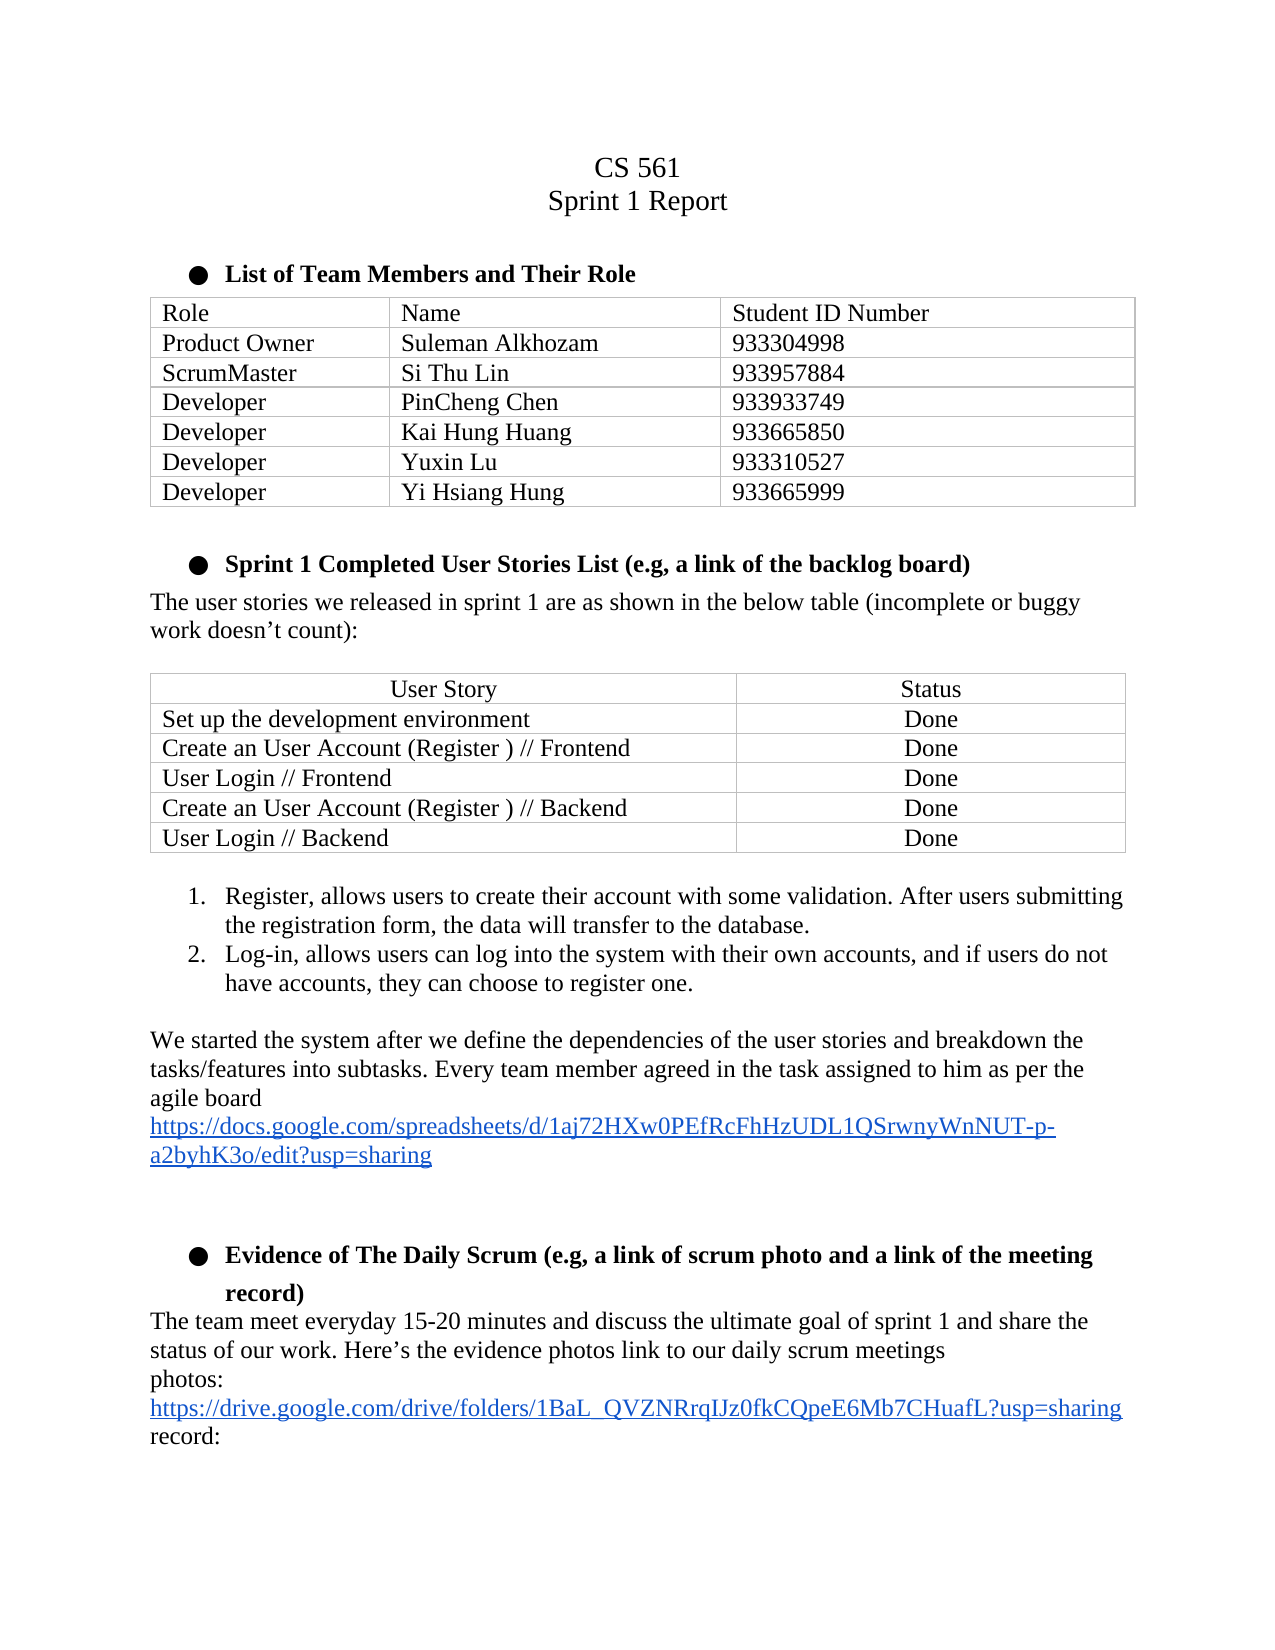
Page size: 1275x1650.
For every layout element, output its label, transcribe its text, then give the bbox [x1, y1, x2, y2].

text We started the system after we define the dependencies of the user stories and breakdown the tasks/features into subtasks. Every team member agreed in the task assigned to him as per the agile board https://docs.google.com/spreadsheets/d/1aj72HXw0PEfRcFhHzUDL1QSrwnyWnNUT-p-a2byhK3o/edit?usp=sharing [150, 1025, 1125, 1169]
table_cell Yi Hsiang Hung [390, 477, 720, 506]
table_cell Done [737, 823, 1125, 852]
text record: [150, 1421, 1125, 1450]
table_cell PinCheng Chen [390, 388, 720, 416]
table_cell 933310527 [721, 447, 1134, 476]
list Sprint 1 Completed User Stories List (e.g, a link of the backlog board) [187, 535, 1125, 587]
table_cell Done [737, 704, 1125, 732]
text photos: [150, 1364, 1125, 1393]
table_header Status [737, 674, 1125, 703]
table_cell Developer [151, 417, 389, 446]
table_header Student ID Number [721, 298, 1134, 327]
table_cell Set up the development environment [151, 704, 736, 732]
table_cell Developer [151, 388, 389, 416]
table_cell Product Owner [151, 328, 389, 357]
text The team meet everyday 15-20 minutes and discuss the ultimate goal of sprint 1 and share the status of our work. Here’s the evidence photos link to our daily scrum meetings [150, 1306, 1125, 1364]
table_cell Si Thu Lin [390, 358, 720, 386]
table_cell Done [737, 793, 1125, 822]
table_cell Create an User Account (Register ) // Backend [151, 793, 736, 822]
list List of Team Members and Their Role [187, 246, 1125, 297]
table_header User Story [151, 674, 736, 703]
table_cell 933665999 [721, 477, 1134, 506]
table_cell 933957884 [721, 358, 1134, 386]
table_cell User Login // Frontend [151, 763, 736, 792]
list Register, allows users to create their account with some validation. After users submitting the registration form, the data will transfer to the database. [187, 881, 1125, 939]
table_cell Done [737, 763, 1125, 792]
table_cell Done [737, 734, 1125, 762]
table_cell ScrumMaster [151, 358, 389, 386]
table_cell Developer [151, 477, 389, 506]
text Sprint 1 Report [150, 183, 1125, 217]
table_header Name [390, 298, 720, 327]
table_cell 933304998 [721, 328, 1134, 357]
table_cell Kai Hung Huang [390, 417, 720, 446]
text https://drive.google.com/drive/folders/1BaL_QVZNRrqIJz0fkCQpeE6Mb7CHuafL?usp=sharing [150, 1393, 1125, 1421]
table_cell User Login // Backend [151, 823, 736, 852]
list Log-in, allows users can log into the system with their own accounts, and if users do not have accounts, they can choose to register one. [187, 939, 1125, 996]
table_cell Suleman Alkhozam [390, 328, 720, 357]
table_cell 933933749 [721, 388, 1134, 416]
table_cell Yuxin Lu [390, 447, 720, 476]
table_cell Create an User Account (Register ) // Frontend [151, 734, 736, 762]
table_header Role [151, 298, 389, 327]
text The user stories we released in sprint 1 are as shown in the below table (incomplete or buggy work doesn’t count): [150, 587, 1125, 644]
text CS 561 [150, 150, 1125, 183]
table_cell Developer [151, 447, 389, 476]
table_cell 933665850 [721, 417, 1134, 446]
list Evidence of The Daily Scrum (e.g, a link of scrum photo and a link of the meeting record) [187, 1226, 1125, 1306]
